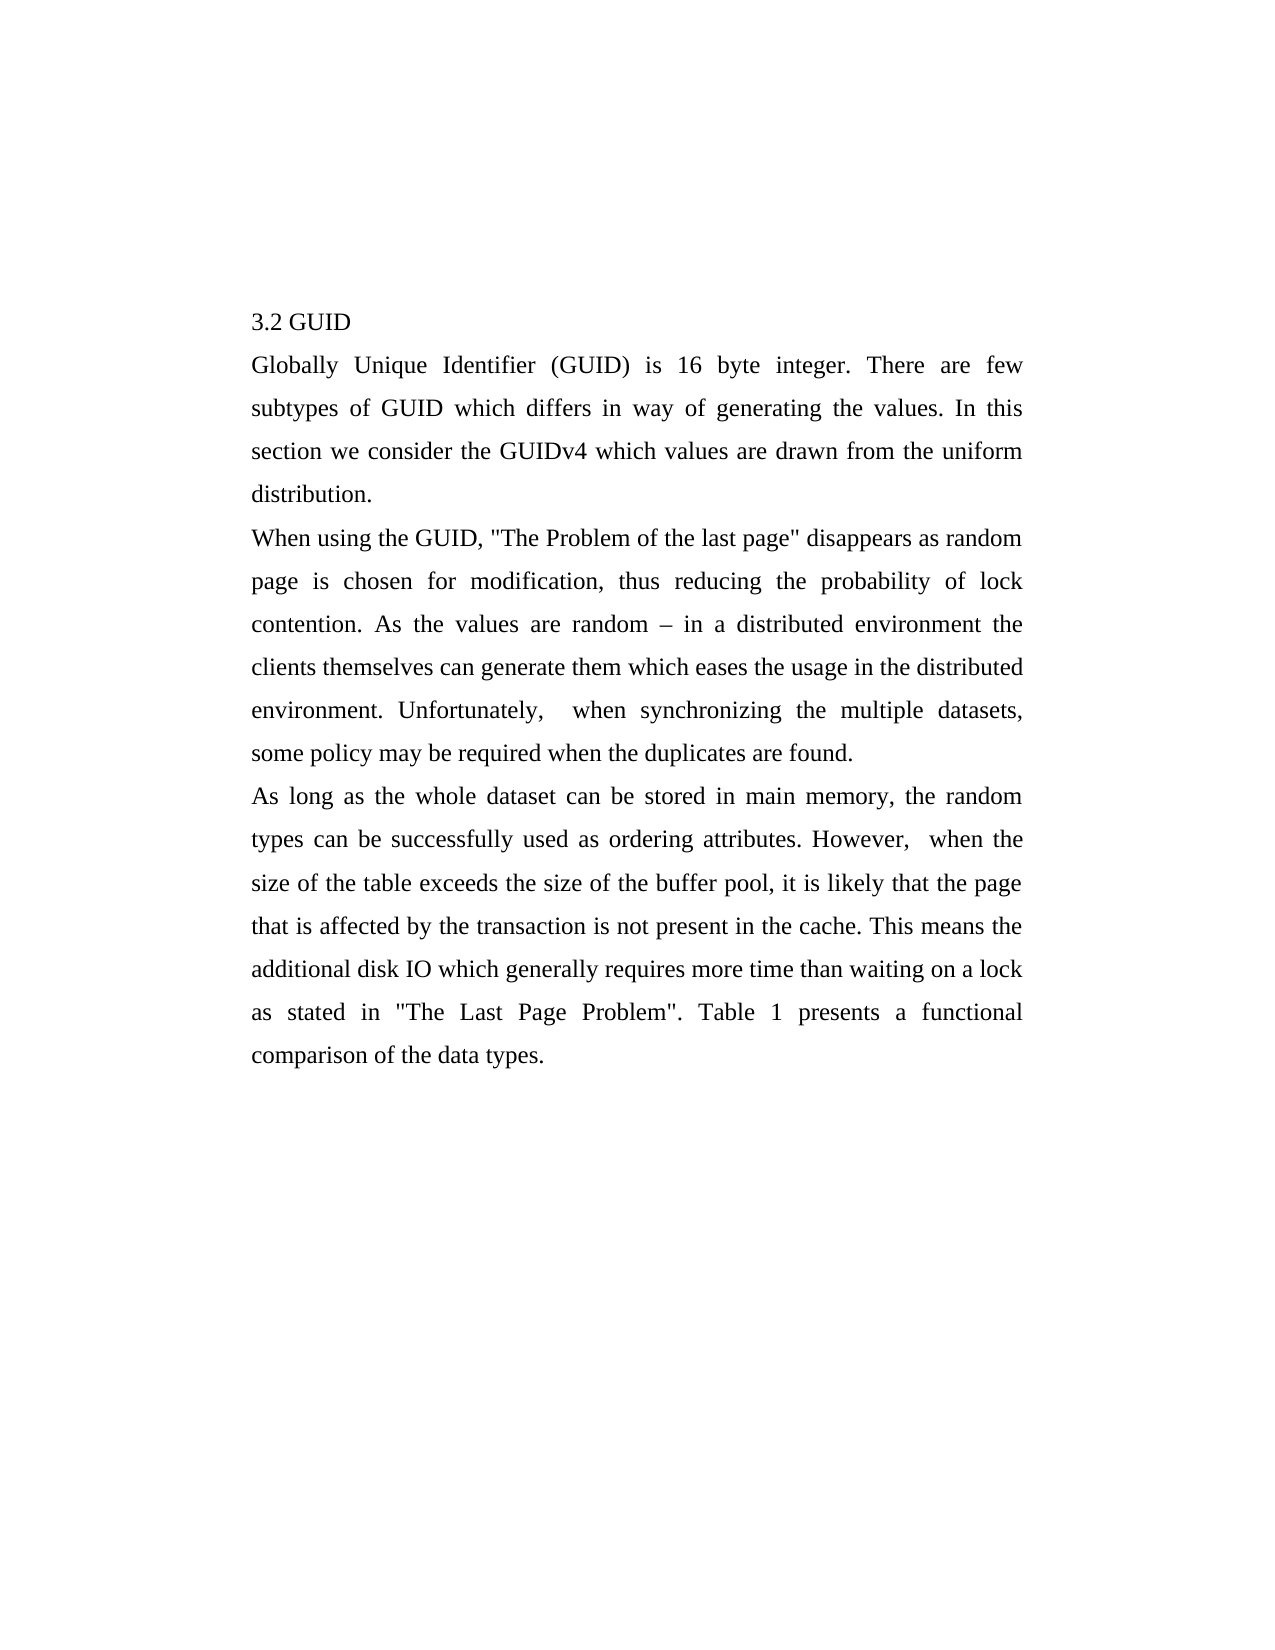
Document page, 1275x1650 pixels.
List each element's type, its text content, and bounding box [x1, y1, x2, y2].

text As long as the whole dataset can be stored in main memory, the random types can be successfully used as ordering attributes. However, when the size of the table exceeds the size of the buffer pool, it is likely that the page that is affected by the transaction is not present in the cache. This means the additional disk IO which generally requires more time than waiting on a lock as stated in "The Last Page Problem". Table 1 presents a functional comparison of the data types. [251, 781, 1024, 1069]
text 3.2 GUID [251, 307, 1024, 336]
text Globally Unique Identifier (GUID) is 16 byte integer. There are few subtypes of GUID which differs in way of generating the values. In this section we consider the GUIDv4 which values are drawn from the uniform distribution. [251, 350, 1024, 508]
text When using the GUID, "The Problem of the last page" disappears as random page is chosen for modification, thus reducing the probability of lock contention. As the values are random – in a distributed environment the clients themselves can generate them which eases the usage in the distributed environment. Unfortunately, when synchronizing the multiple datasets, some policy may be required when the duplicates are found. [251, 523, 1024, 767]
